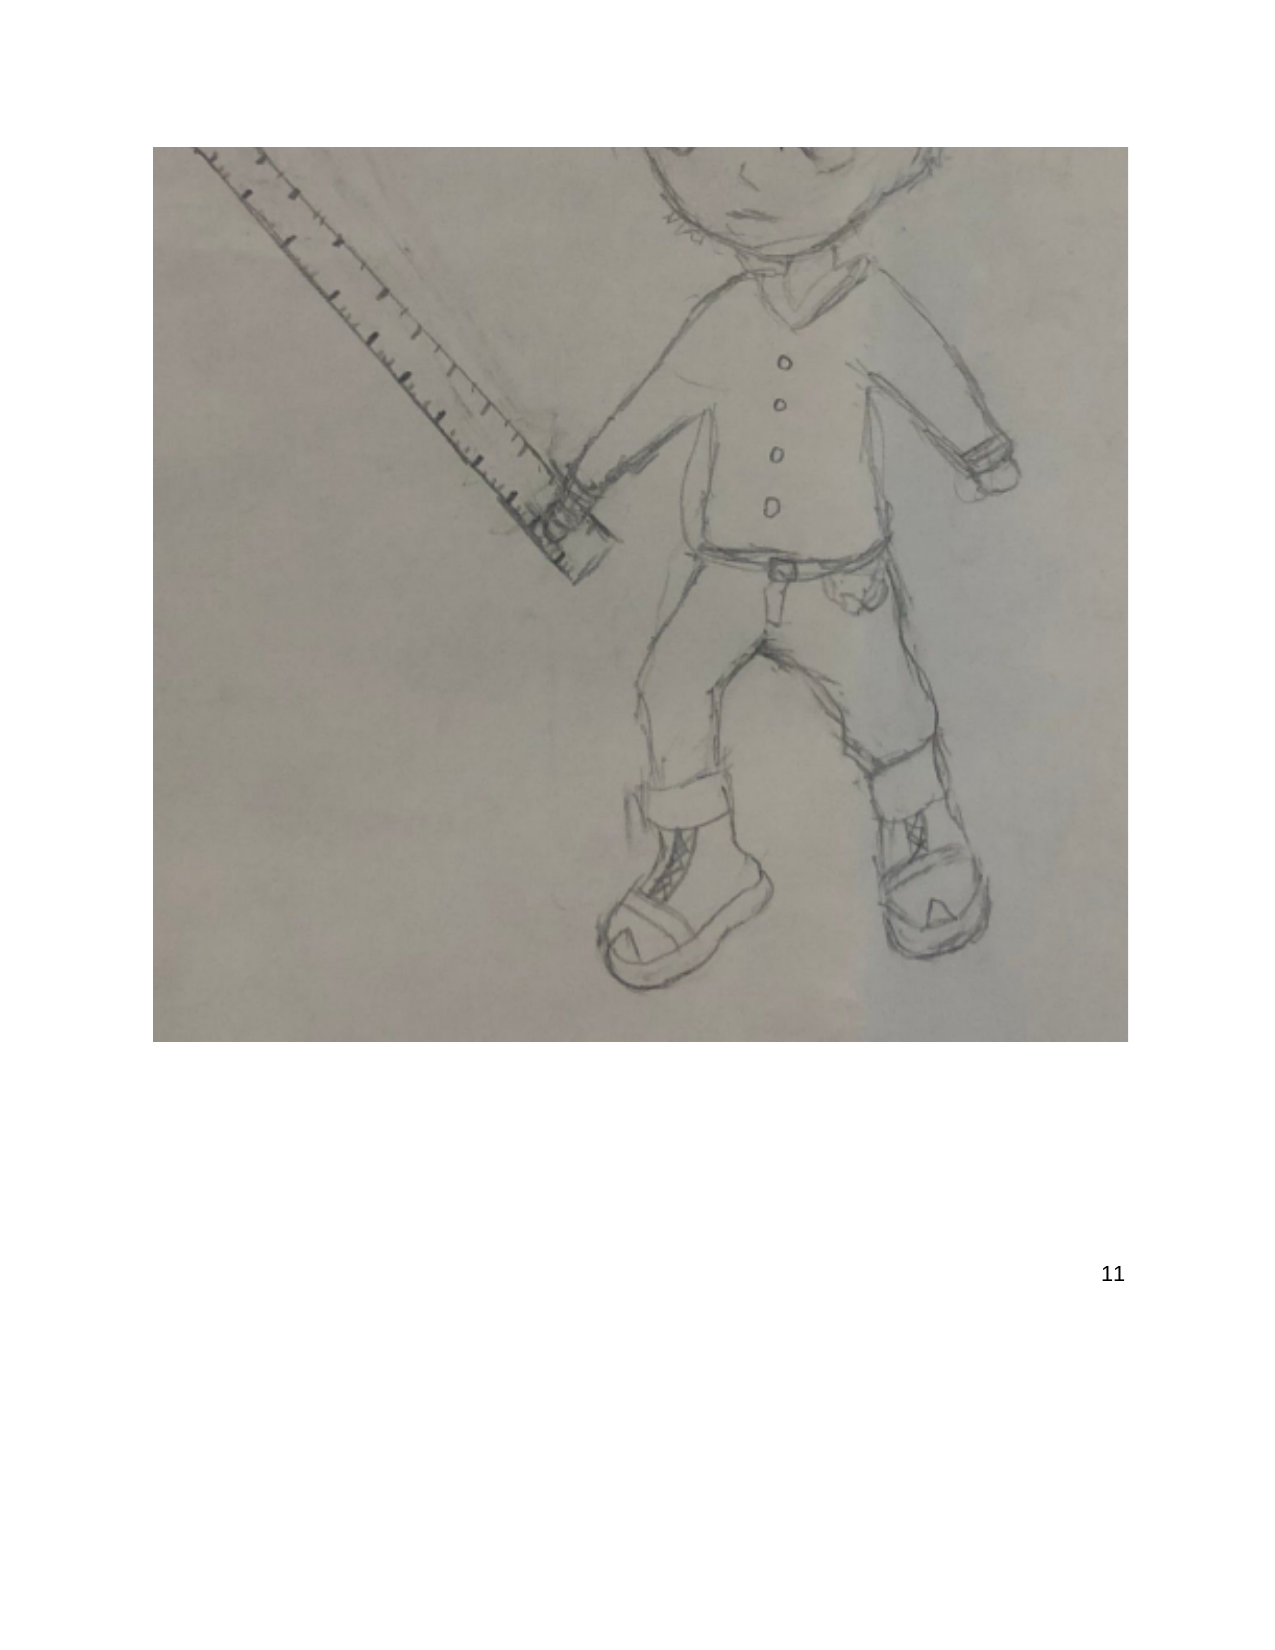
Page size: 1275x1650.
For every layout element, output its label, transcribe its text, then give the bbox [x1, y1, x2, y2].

picture [153, 147, 1129, 1042]
text 11 [153, 1042, 1128, 1286]
